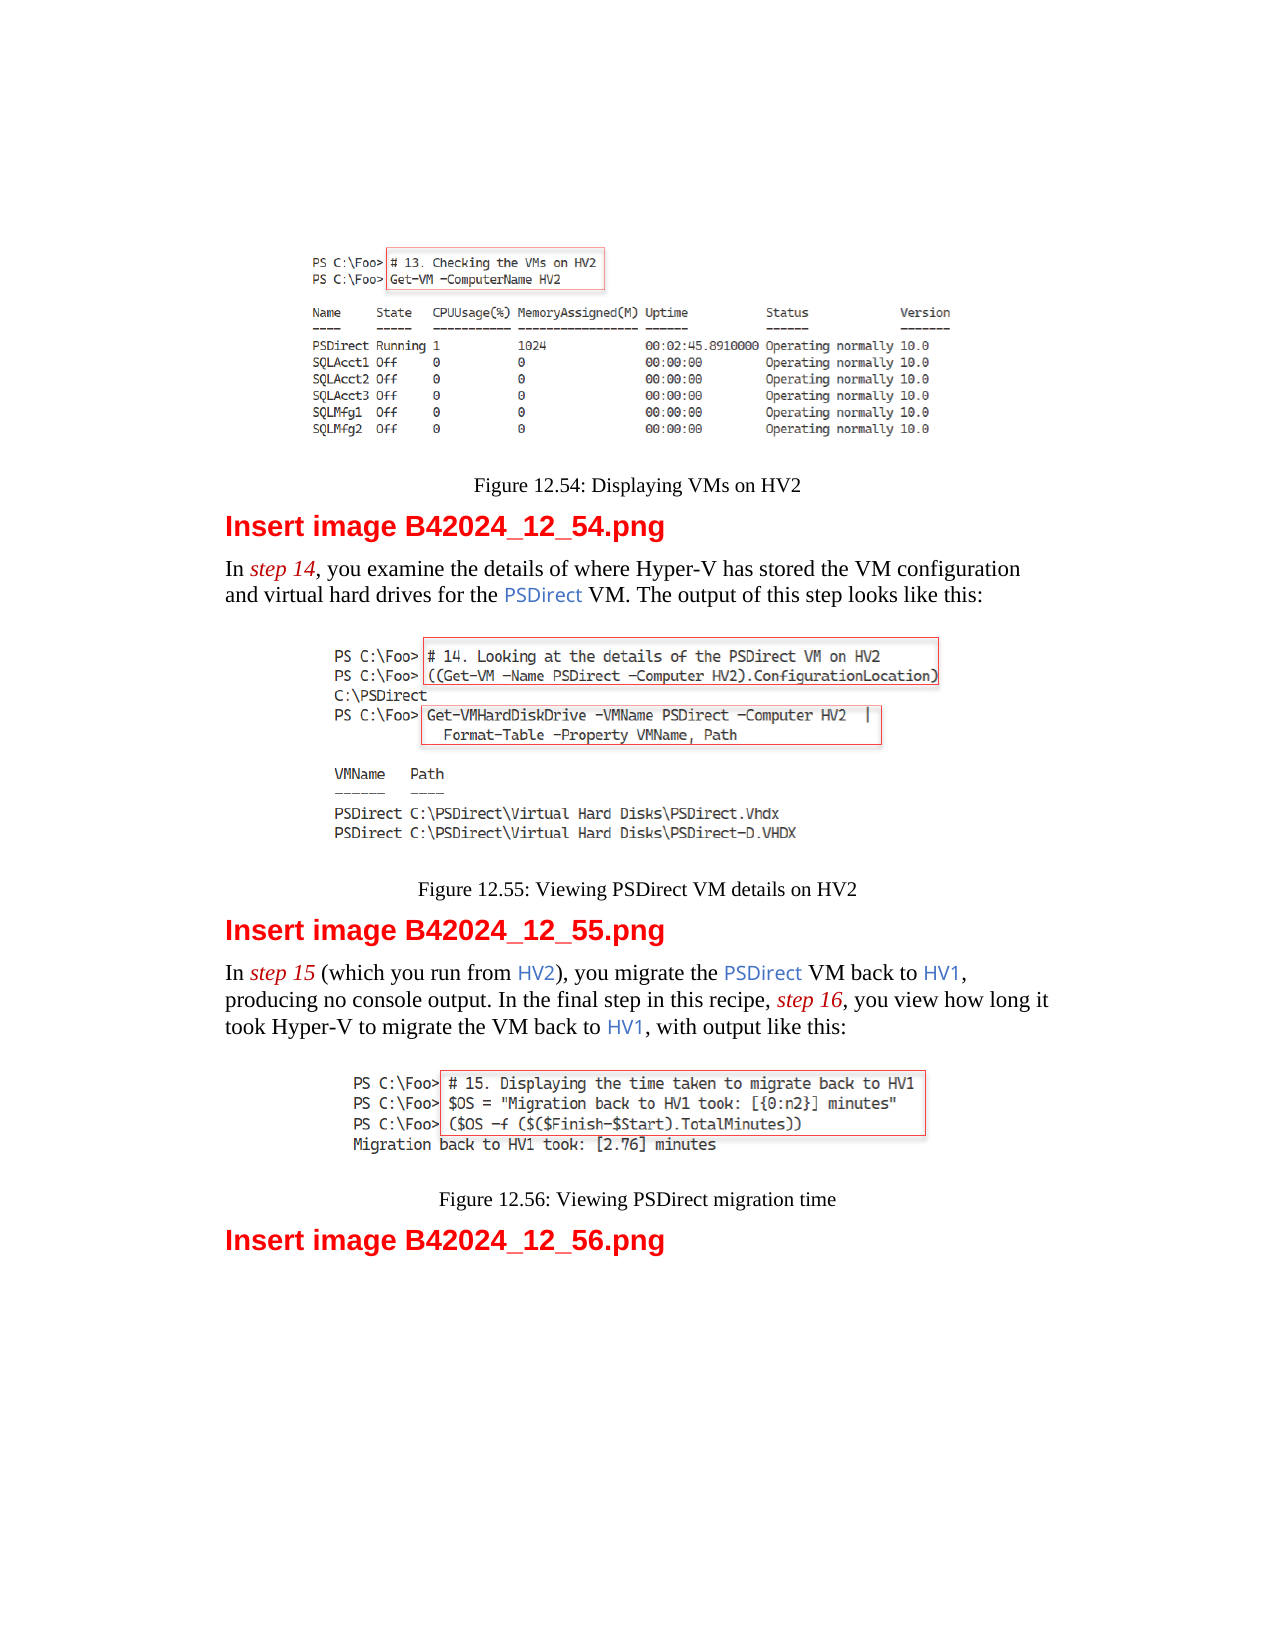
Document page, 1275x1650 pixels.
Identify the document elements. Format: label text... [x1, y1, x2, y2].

text Insert image B42024_12_54.png [225, 509, 1050, 543]
picture [339, 1065, 936, 1162]
text Insert image B42024_12_56.png [225, 1223, 1050, 1257]
text Figure 12.55: Viewing PSDirect VM details on HV2 [225, 877, 1050, 901]
text Figure 12.56: Viewing PSDirect migration time [225, 1186, 1050, 1211]
text Figure 12.54: Displaying VMs on HV2 [225, 473, 1050, 497]
text In step 15 (which you run from HV2), you migrate the PSDirect VM back to HV1, producing no console output. In the final step in this recipe, step 16, you view how long it took Hyper-V to migrate the VM back to HV1, with output like this: [225, 959, 1050, 1040]
picture [300, 244, 975, 448]
text In step 14, you examine the details of where Hyper-V has stored the VM configuration and virtual hard drives for the PSDirect VM. The output of this step looks like this: [225, 555, 1050, 609]
picture [321, 633, 954, 852]
text Insert image B42024_12_55.png [225, 913, 1050, 947]
